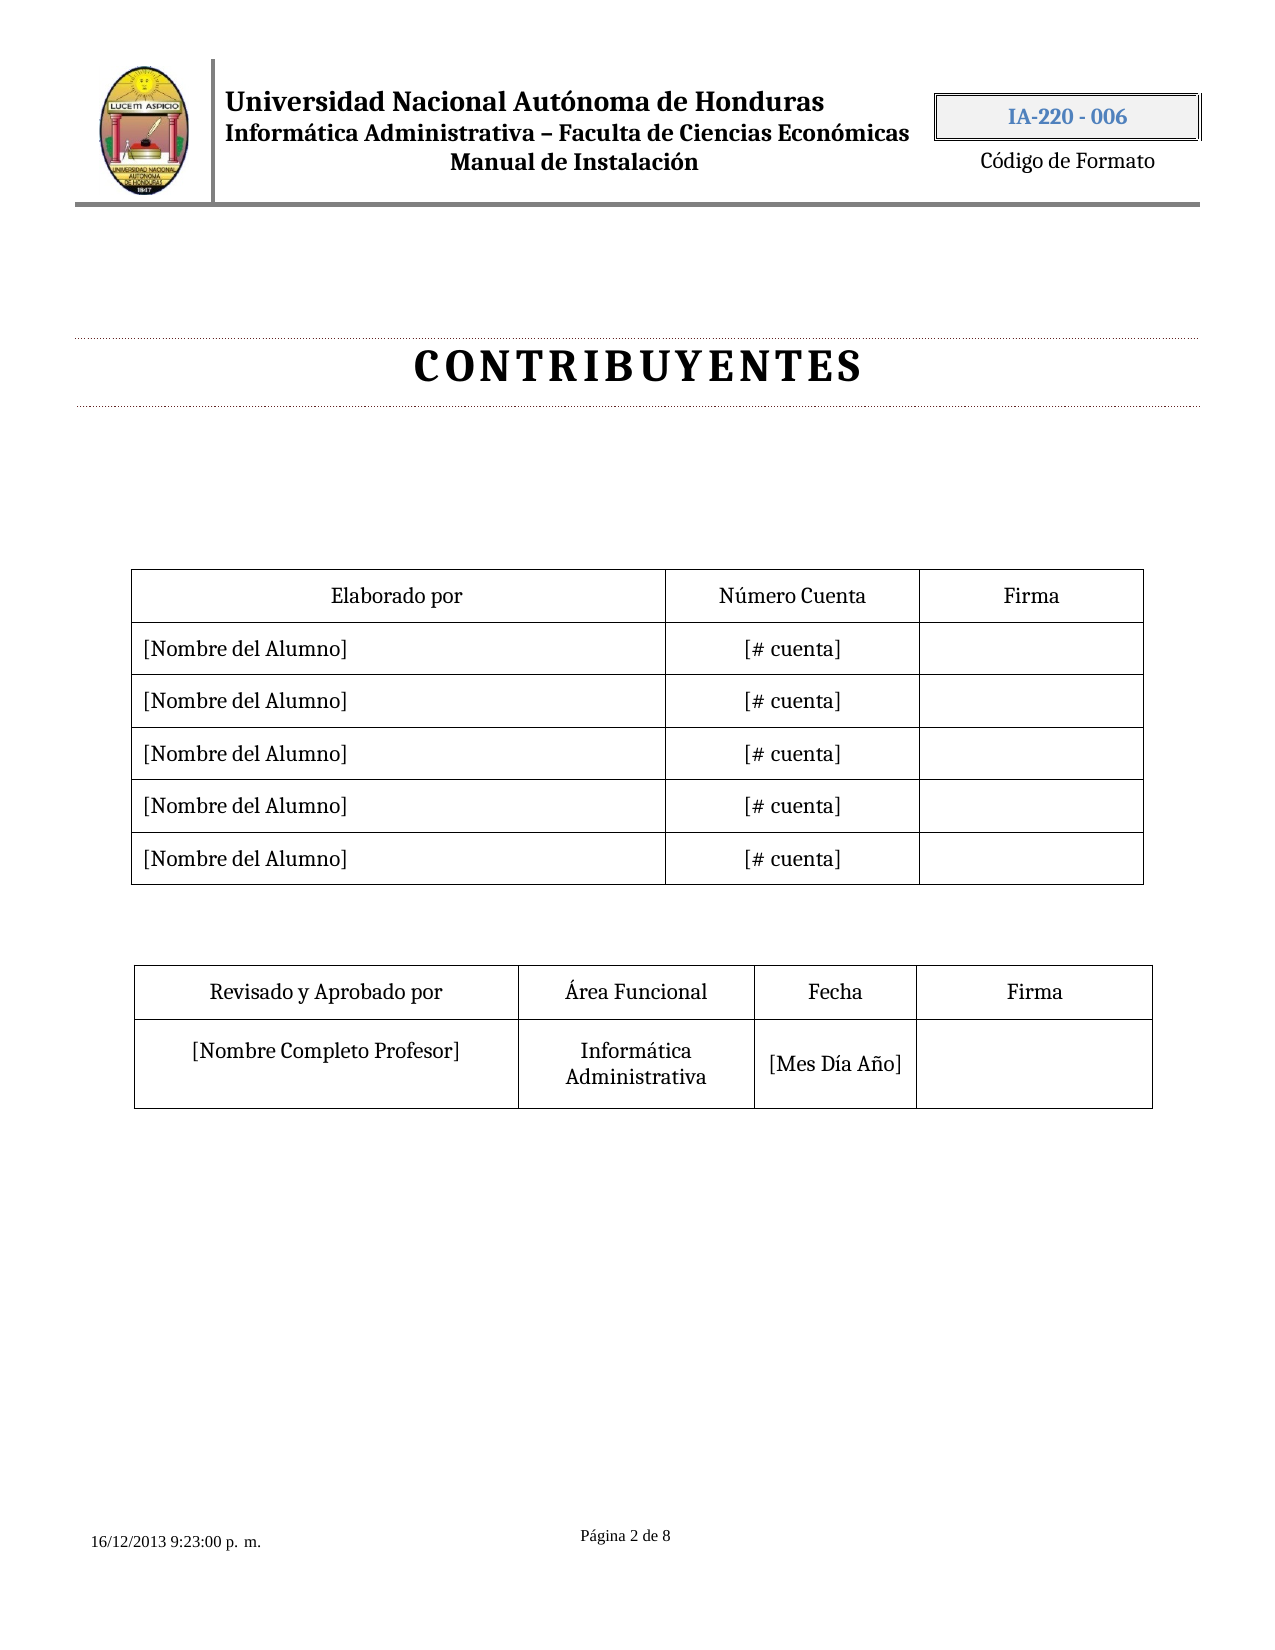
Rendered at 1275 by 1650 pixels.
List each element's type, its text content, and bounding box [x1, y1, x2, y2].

table_header Elaborado por [132, 570, 665, 622]
table_cell [920, 728, 1143, 779]
table_cell [# cuenta] [666, 675, 919, 727]
table_cell [# cuenta] [666, 780, 919, 832]
table_cell [# cuenta] [666, 623, 919, 674]
table_cell [# cuenta] [666, 728, 919, 779]
table_cell [Nombre del Alumno] [132, 623, 665, 674]
table_cell [917, 1020, 1152, 1108]
table_cell [Nombre Completo Profesor] [135, 1020, 518, 1108]
table_cell [Nombre del Alumno] [132, 728, 665, 779]
table_cell [Nombre del Alumno] [132, 675, 665, 727]
table_header Número Cuenta [666, 570, 919, 622]
table_header Firma [917, 966, 1152, 1019]
table_cell [920, 623, 1143, 674]
table_cell [# cuenta] [666, 833, 919, 884]
table_cell [Mes Día Año] [755, 1020, 916, 1108]
table_cell [Nombre del Alumno] [132, 780, 665, 832]
table_cell [Nombre del Alumno] [132, 833, 665, 884]
table_cell [920, 833, 1143, 884]
table_header Área Funcional [519, 966, 754, 1019]
table_cell [920, 780, 1143, 832]
table_cell Informática Administrativa [519, 1020, 754, 1108]
table_cell [920, 675, 1143, 727]
title CONTRIBUYENTES [75, 338, 1200, 406]
table_header Firma [920, 570, 1143, 622]
table_header Fecha [755, 966, 916, 1019]
picture [99, 66, 189, 195]
table_header Revisado y Aprobado por [135, 966, 518, 1019]
